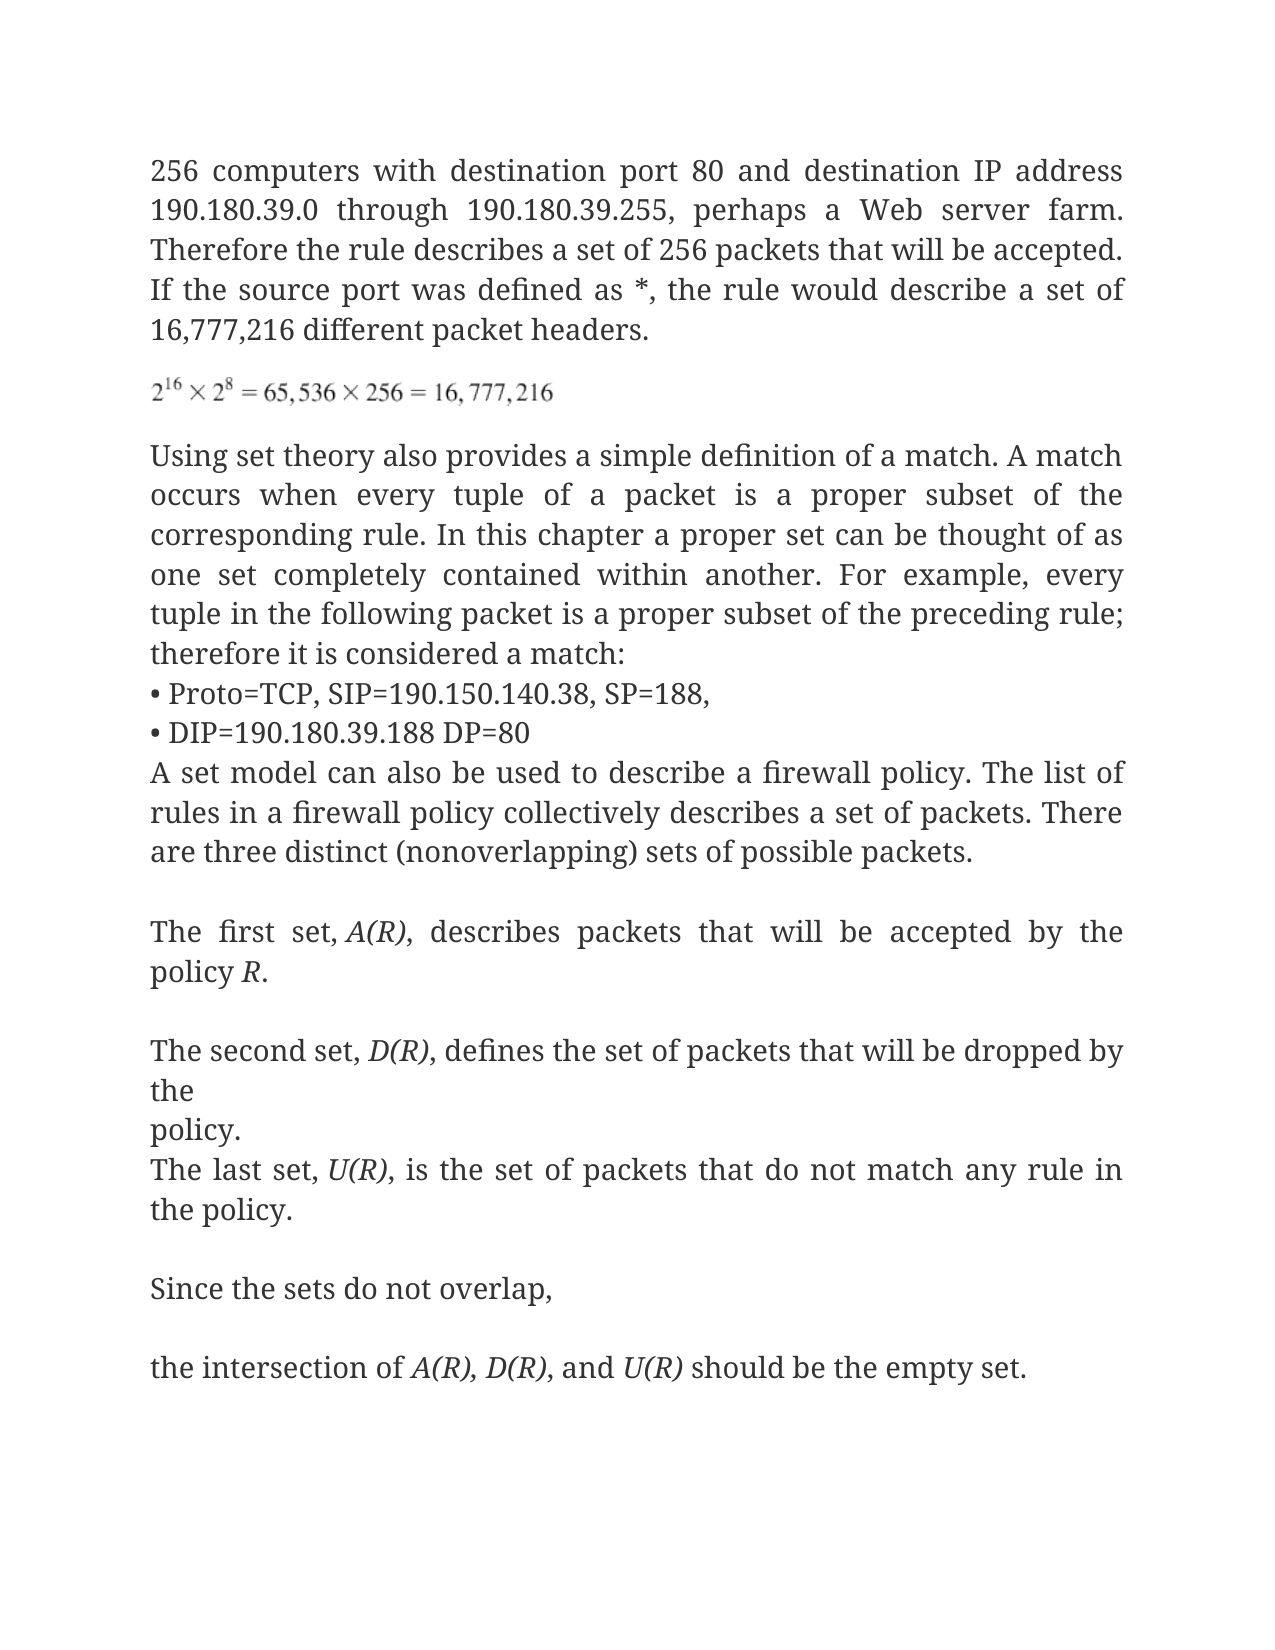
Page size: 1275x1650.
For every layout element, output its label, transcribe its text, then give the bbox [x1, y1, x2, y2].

text Since the sets do not overlap, [150, 1268, 1125, 1308]
text policy. [150, 1109, 1125, 1149]
text • DIP=190.180.39.188 DP=80 [150, 713, 1125, 752]
picture [150, 377, 555, 406]
text Using set theory also provides a simple definition of a match. A match occurs when every tuple of a packet is a proper subset of the corresponding rule. In this chapter a proper set can be thought of as one set completely contained within another. For example, every tuple in the following packet is a proper subset of the preceding rule; therefore it is considered a match: [150, 435, 1125, 673]
text The last set, U(R), is the set of packets that do not match any rule in the policy. [150, 1149, 1125, 1229]
text A set model can also be used to describe a firewall policy. The list of rules in a firewall policy collectively describes a set of packets. There are three distinct (nonoverlapping) sets of possible packets. [150, 752, 1125, 871]
text The first set, A(R), describes packets that will be accepted by the policy R. [150, 911, 1125, 991]
text the intersection of A(R), D(R), and U(R) should be the empty set. [150, 1348, 1125, 1387]
text • Proto=TCP, SIP=190.150.140.38, SP=188, [150, 673, 1125, 713]
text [150, 150, 1125, 348]
text The second set, D(R), defines the set of packets that will be dropped by the [150, 1030, 1125, 1109]
